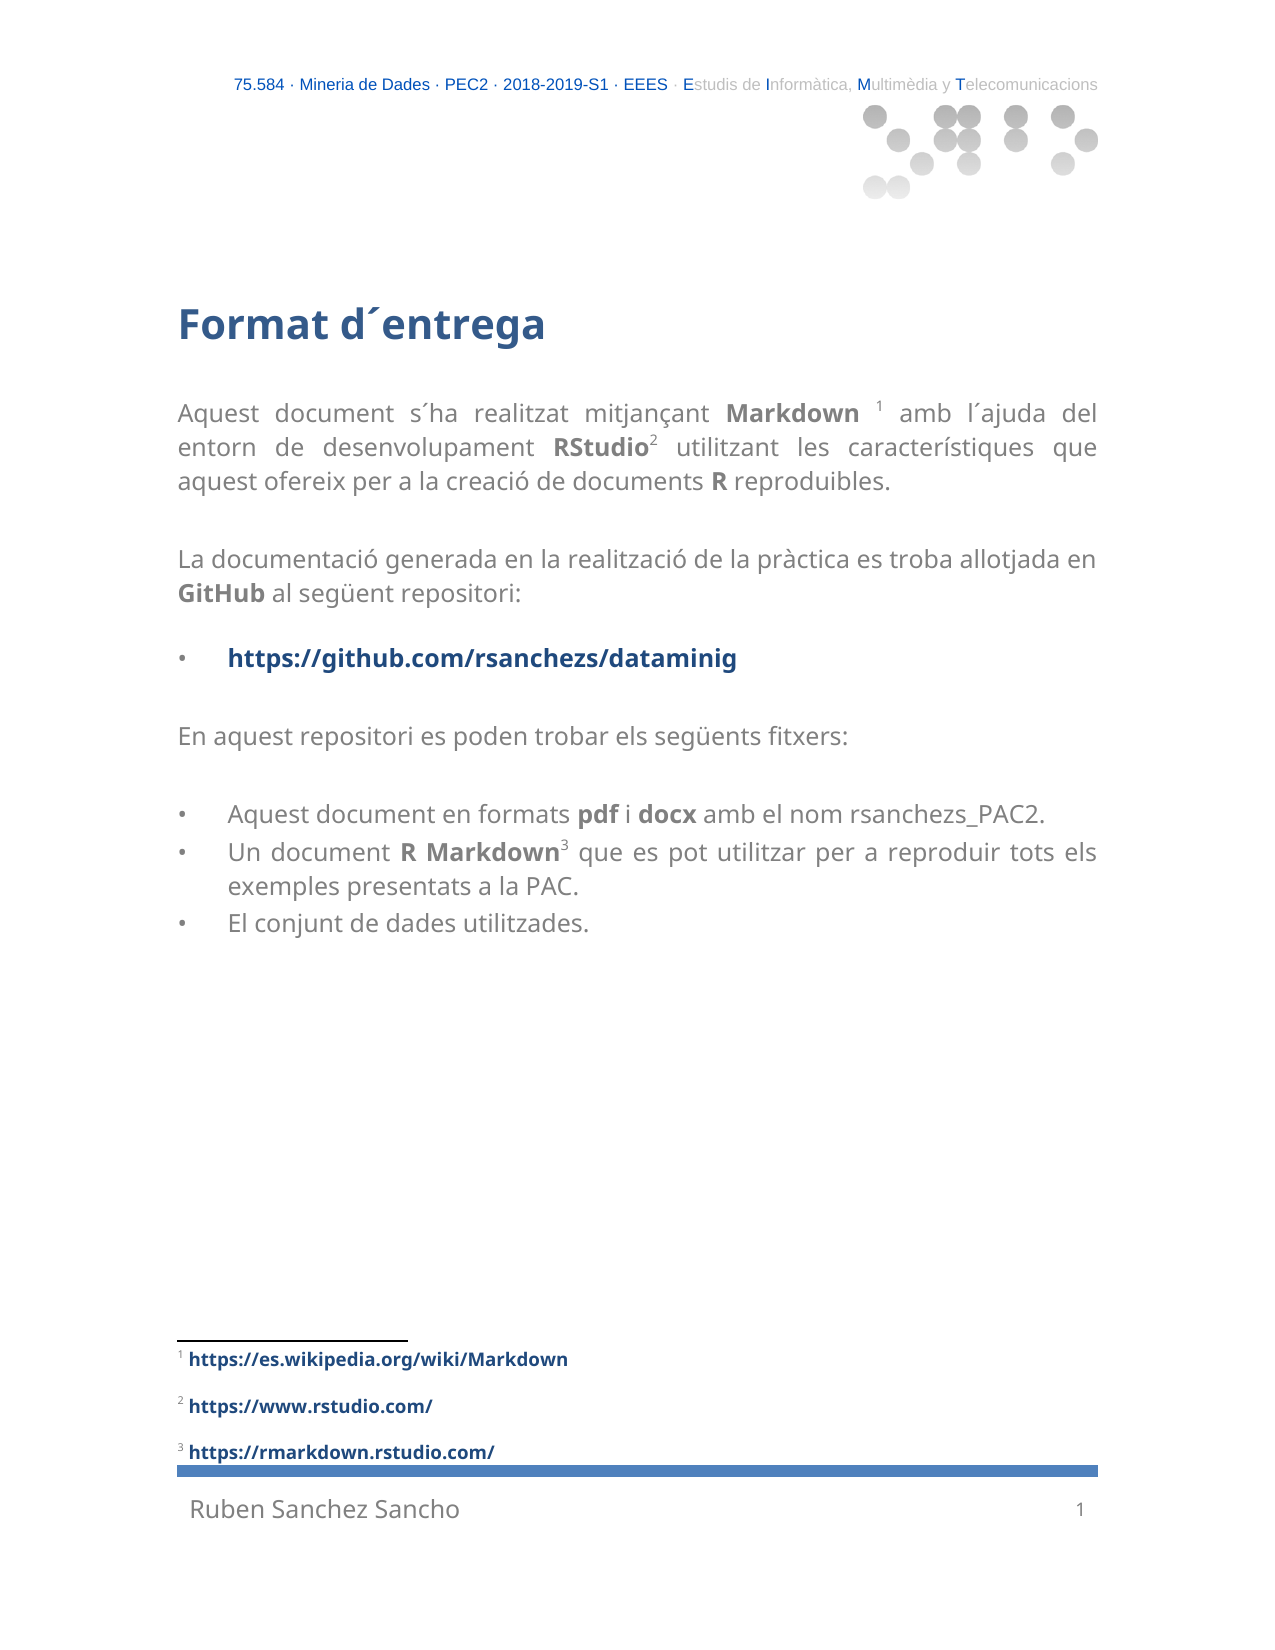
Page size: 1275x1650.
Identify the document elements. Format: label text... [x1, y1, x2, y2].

text La documentació generada en la realització de la pràctica es troba allotjada en GitHub al següent repositori: [177, 541, 1098, 609]
text En aquest repositori es poden trobar els següents fitxers: [177, 718, 1098, 753]
list Un document R Markdown que es pot utilitzar per a reproduir tots els exemples presentats a la PAC. [177, 834, 1098, 902]
list https://github.com/rsanchezs/dataminig [177, 641, 1098, 675]
text Aquest document s´ha realitzat mitjançant Markdown amb l´ajuda del entorn de desenvolupament RStudio utilitzant les característiques que aquest ofereix per a la creació de documents R reproduibles. [177, 395, 1098, 498]
list Aquest document en formats pdf i docx amb el nom rsanchezs_PAC2. [177, 796, 1098, 830]
list El conjunt de dades utilitzades. [177, 906, 1098, 940]
subtitle Format d´entrega [177, 295, 1098, 352]
picture [863, 94, 1098, 211]
